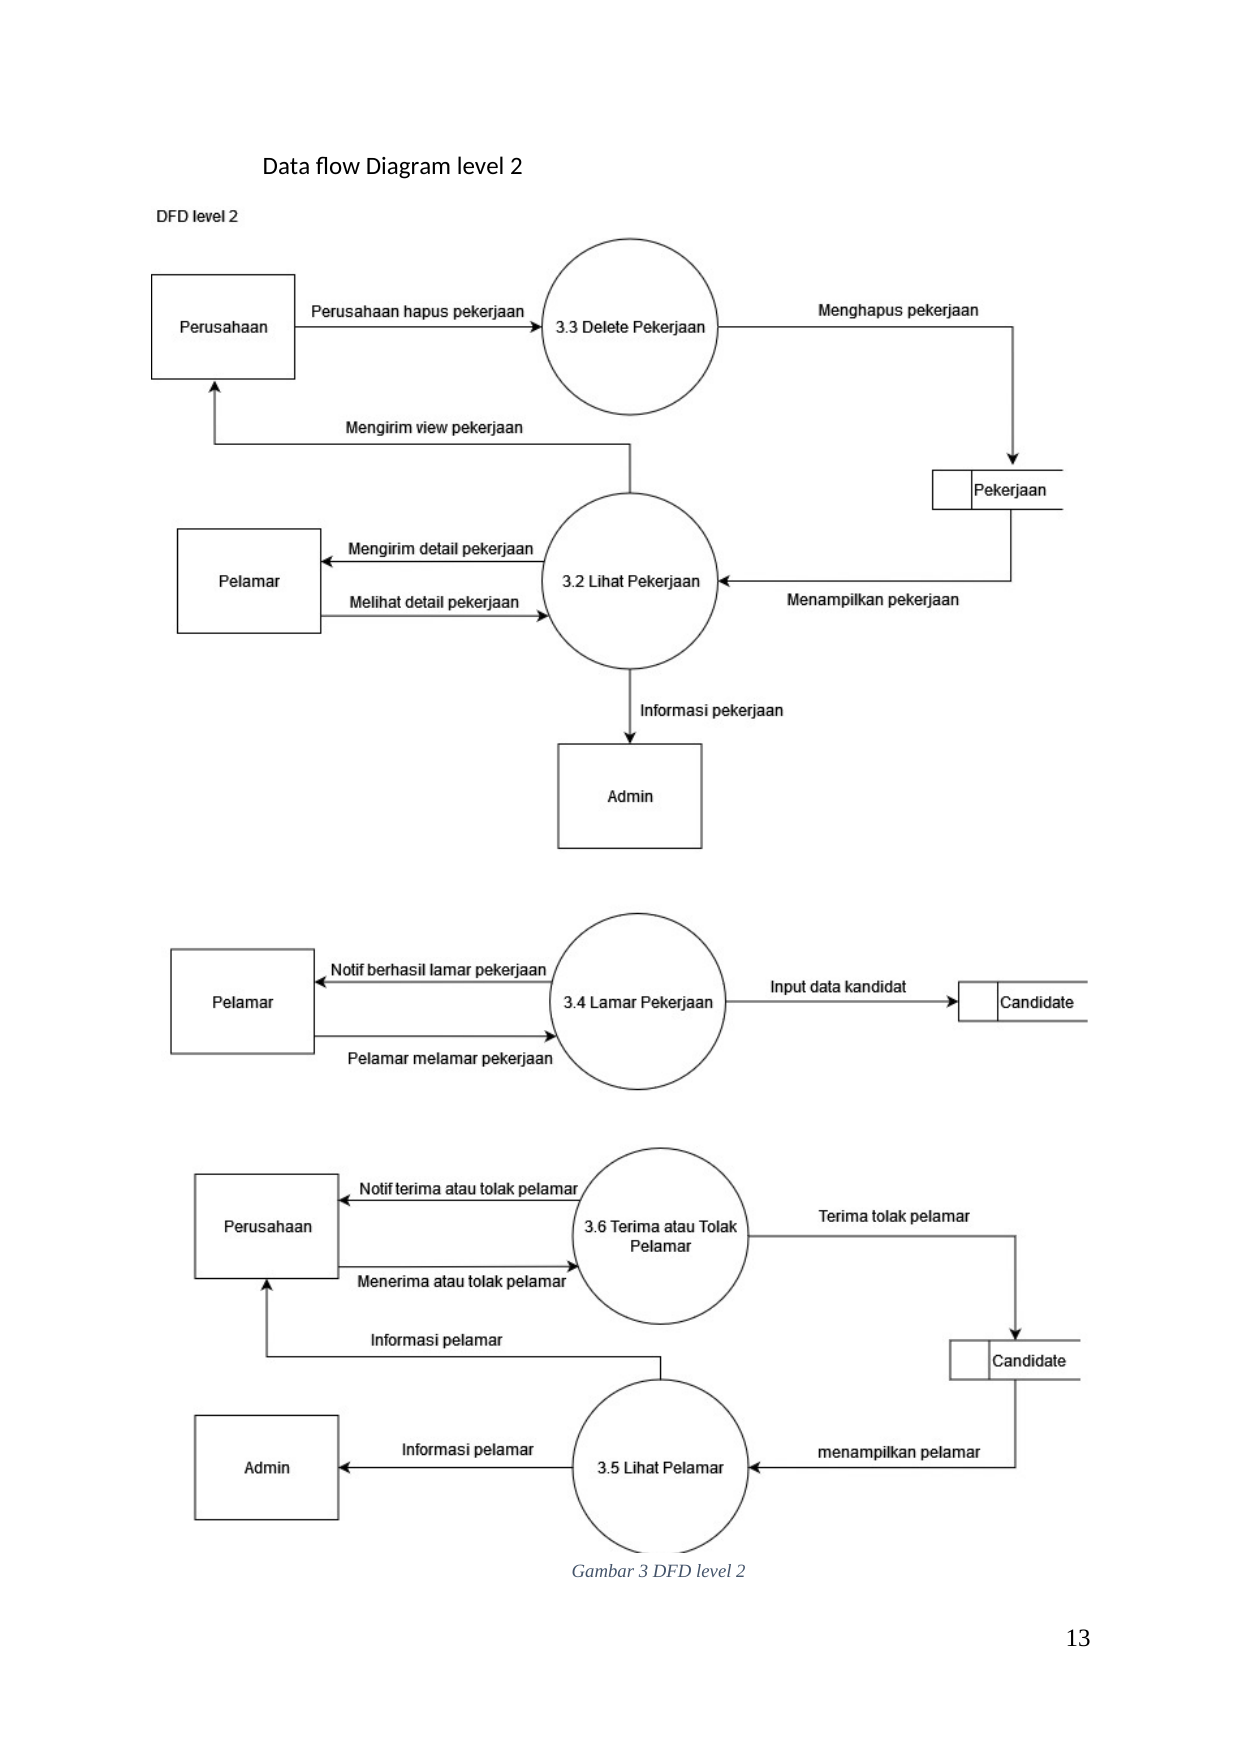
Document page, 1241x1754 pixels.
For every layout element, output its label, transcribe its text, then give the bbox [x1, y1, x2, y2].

list Data flow Diagram level 2 [262, 150, 1090, 181]
picture [151, 197, 1089, 1552]
